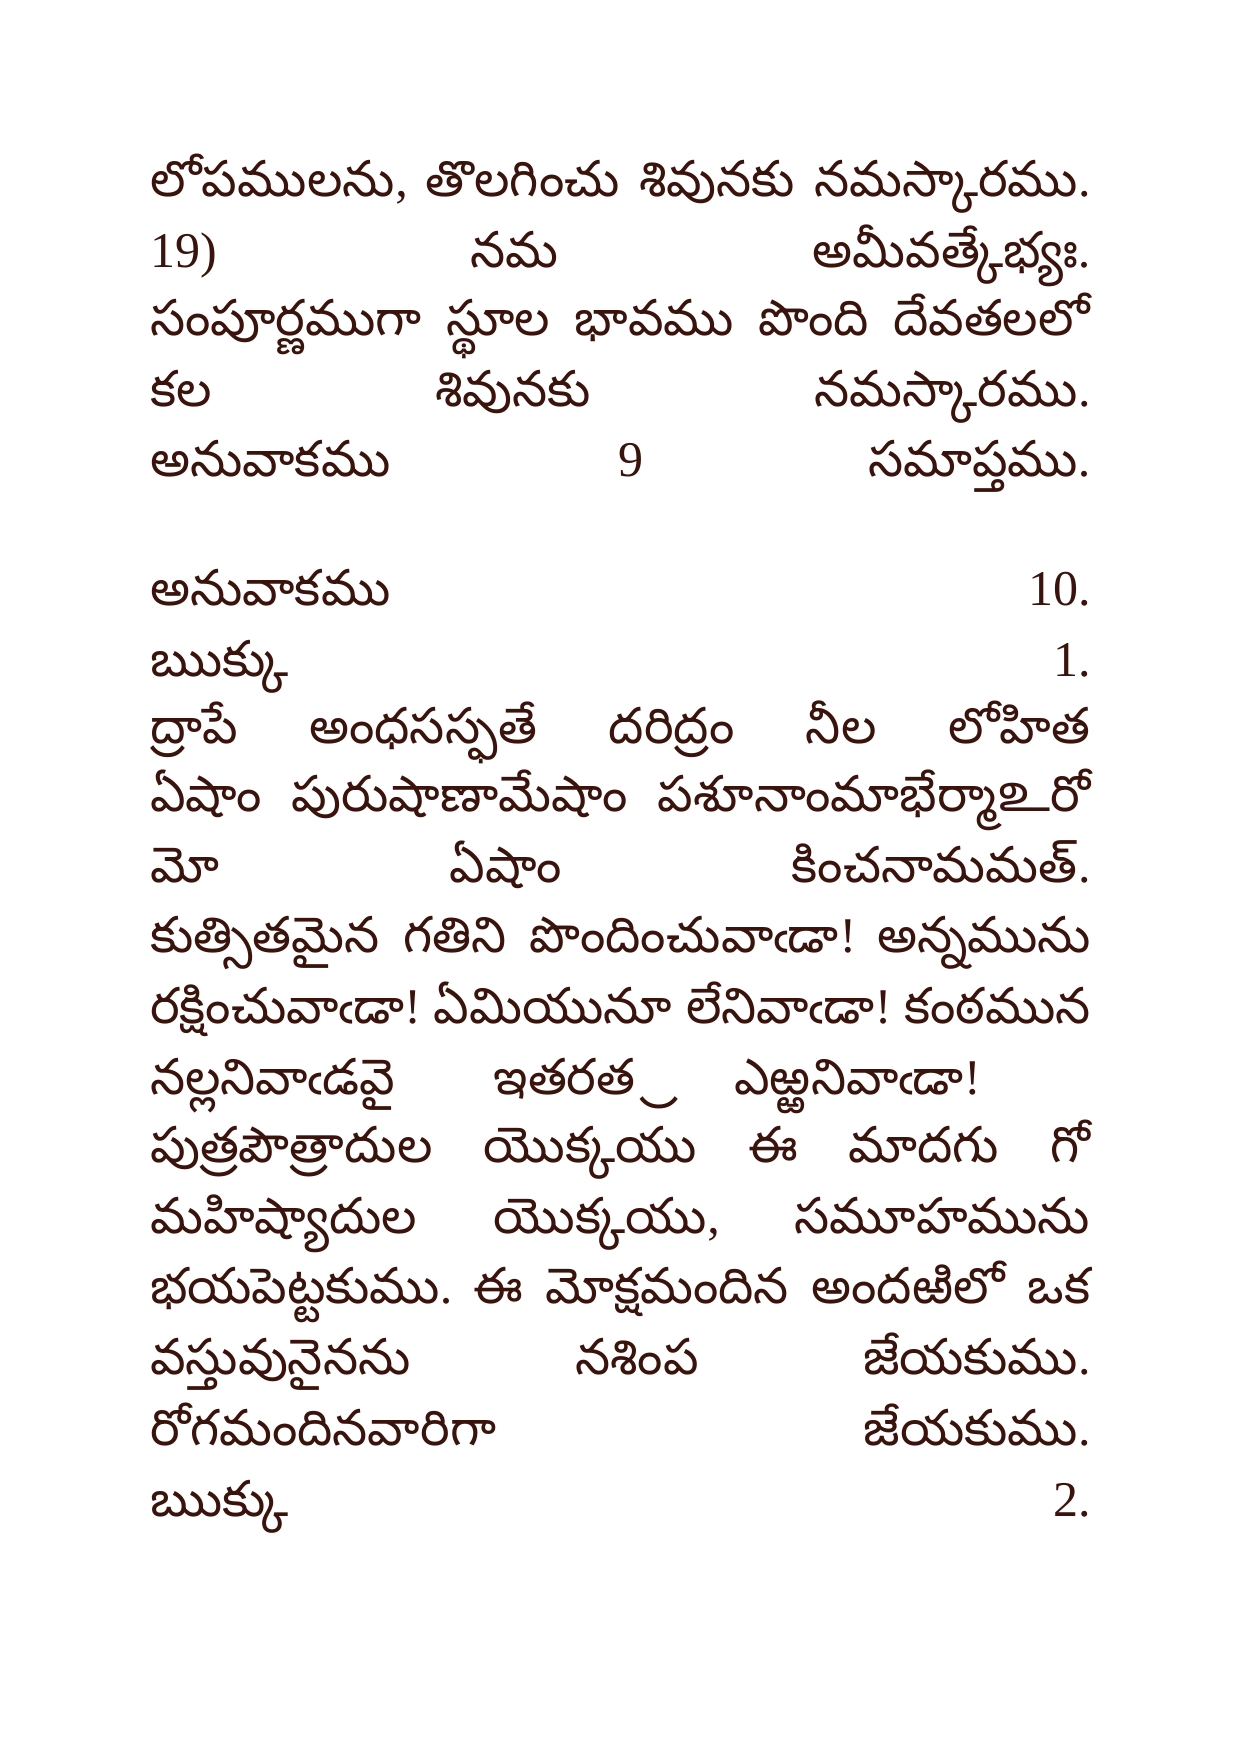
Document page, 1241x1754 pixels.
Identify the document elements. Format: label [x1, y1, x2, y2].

text [150, 150, 1090, 1541]
